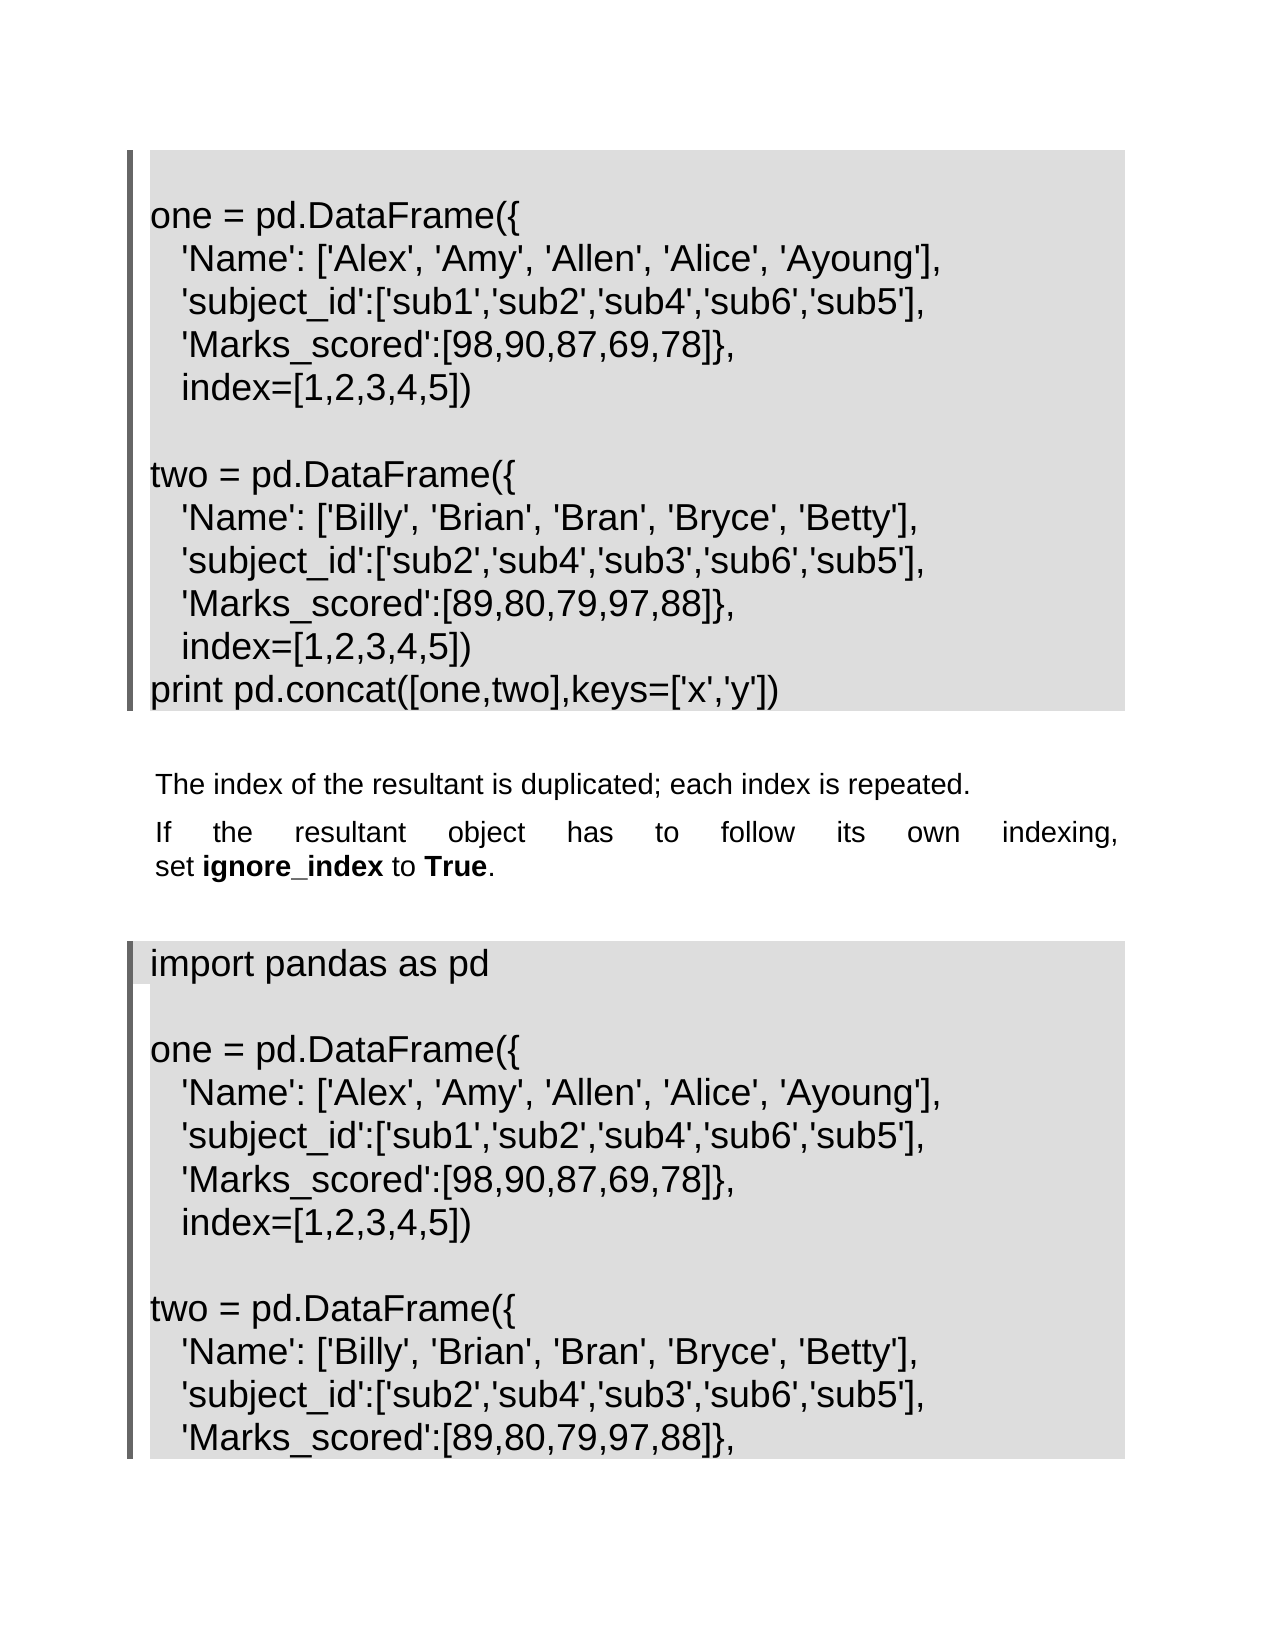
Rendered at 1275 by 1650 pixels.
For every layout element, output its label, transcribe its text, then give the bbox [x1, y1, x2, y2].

text import pandas as pd [133, 941, 1125, 984]
text 'subject_id':['sub2','sub4','sub3','sub6','sub5'], [150, 1372, 1125, 1416]
text 'Name': ['Billy', 'Brian', 'Bran', 'Bryce', 'Betty'], [150, 495, 1125, 538]
text one = pd.DataFrame({ [150, 193, 1125, 236]
text index=[1,2,3,4,5]) [150, 1200, 1125, 1243]
text The index of the resultant is duplicated; each index is repeated. [155, 767, 1120, 800]
text 'Name': ['Billy', 'Brian', 'Bran', 'Bryce', 'Betty'], [150, 1329, 1125, 1372]
text 'Name': ['Alex', 'Amy', 'Allen', 'Alice', 'Ayoung'], [150, 236, 1125, 279]
text index=[1,2,3,4,5]) [150, 624, 1125, 667]
text index=[1,2,3,4,5]) [150, 366, 1125, 409]
text 'Marks_scored':[98,90,87,69,78]}, [150, 322, 1125, 366]
text 'Marks_scored':[89,80,79,97,88]}, [150, 1416, 1125, 1459]
text print pd.concat([one,two],keys=['x','y']) [150, 667, 1125, 711]
text 'subject_id':['sub1','sub2','sub4','sub6','sub5'], [150, 279, 1125, 322]
text 'Name': ['Alex', 'Amy', 'Allen', 'Alice', 'Ayoung'], [150, 1071, 1125, 1114]
text one = pd.DataFrame({ [150, 1027, 1125, 1071]
text 'subject_id':['sub1','sub2','sub4','sub6','sub5'], [150, 1114, 1125, 1157]
text 'Marks_scored':[89,80,79,97,88]}, [150, 581, 1125, 624]
text two = pd.DataFrame({ [150, 1286, 1125, 1329]
text 'Marks_scored':[98,90,87,69,78]}, [150, 1157, 1125, 1200]
text If the resultant object has to follow its own indexing, set ignore_index to True. [155, 815, 1120, 882]
text two = pd.DataFrame({ [150, 452, 1125, 495]
text 'subject_id':['sub2','sub4','sub3','sub6','sub5'], [150, 538, 1125, 581]
